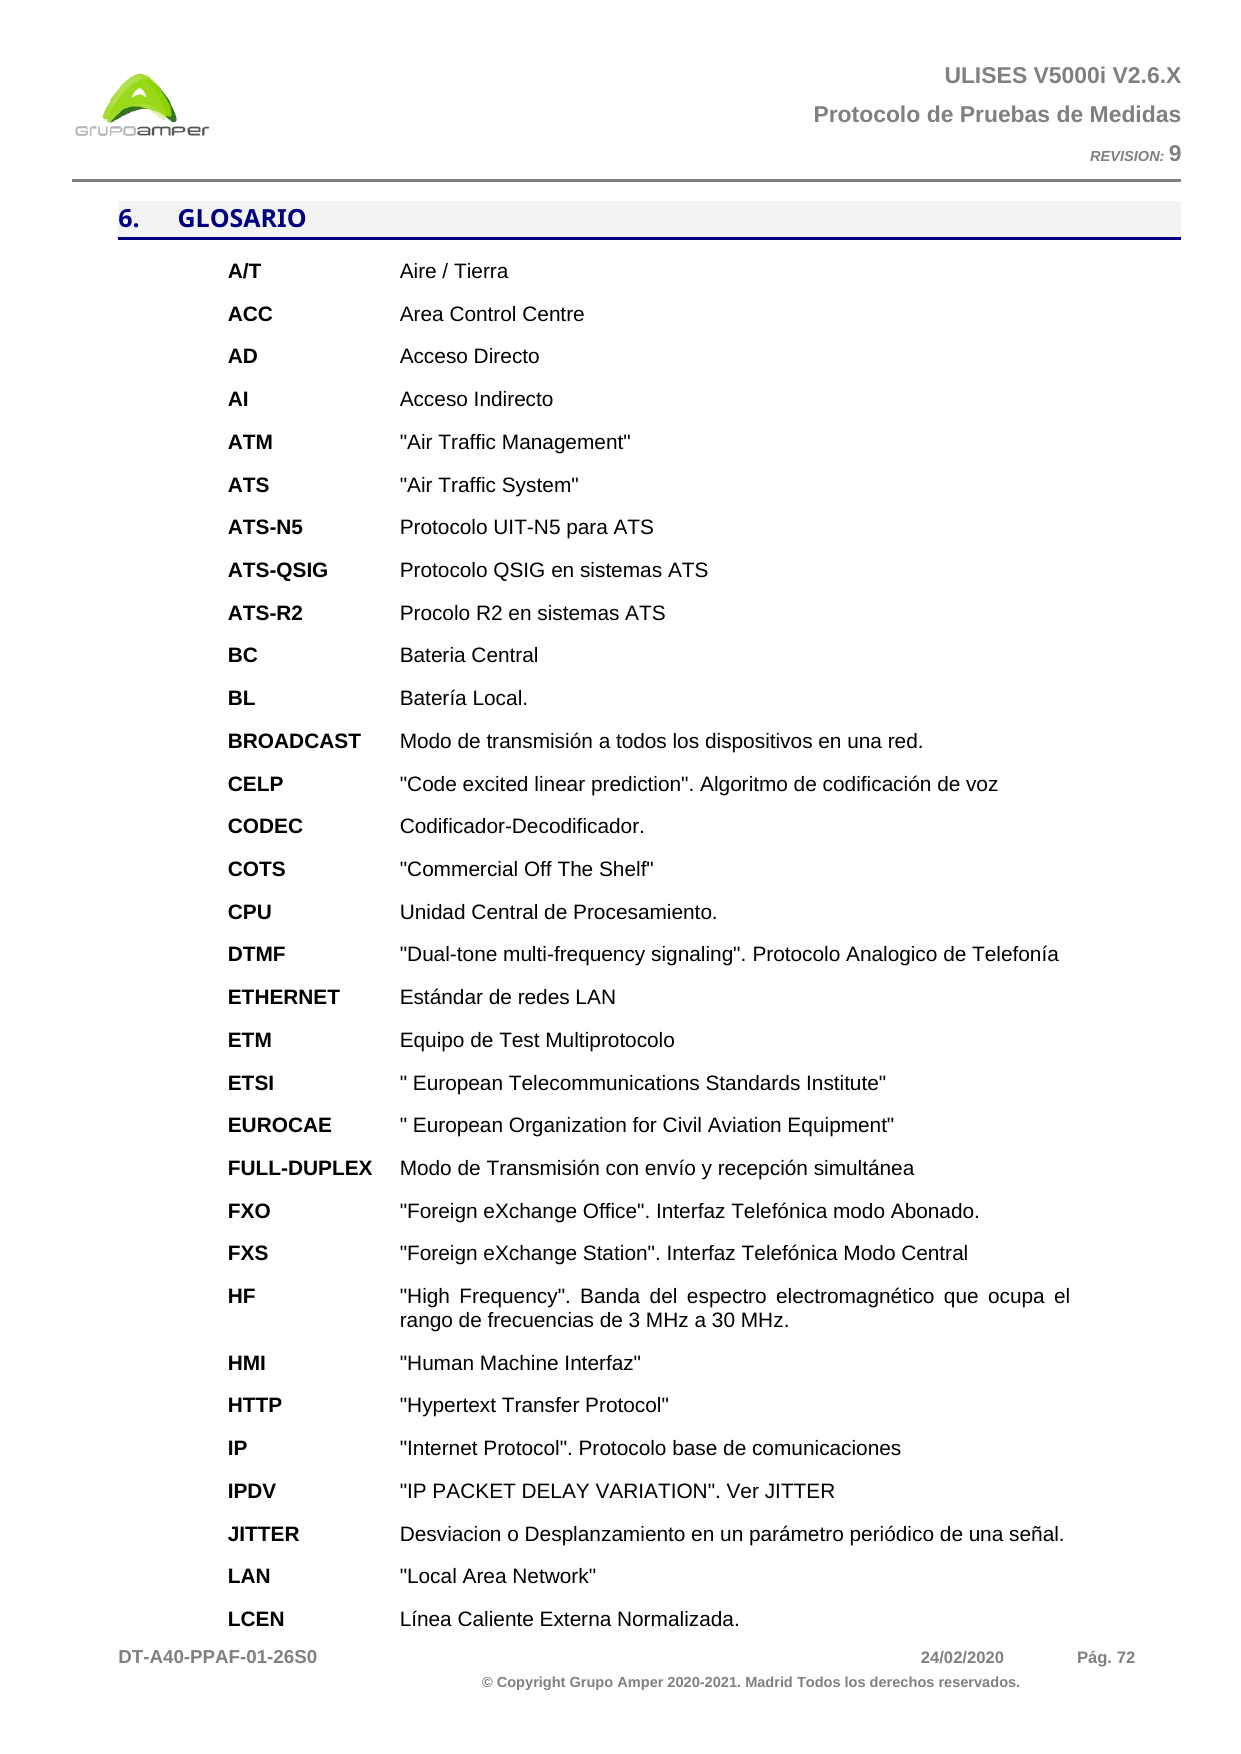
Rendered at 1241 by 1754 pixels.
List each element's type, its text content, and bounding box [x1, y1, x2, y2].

subtitle GLOSARIO [118, 201, 1181, 237]
picture [71, 62, 211, 149]
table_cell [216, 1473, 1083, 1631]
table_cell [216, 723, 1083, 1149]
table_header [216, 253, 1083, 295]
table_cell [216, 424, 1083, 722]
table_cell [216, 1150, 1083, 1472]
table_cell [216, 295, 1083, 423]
